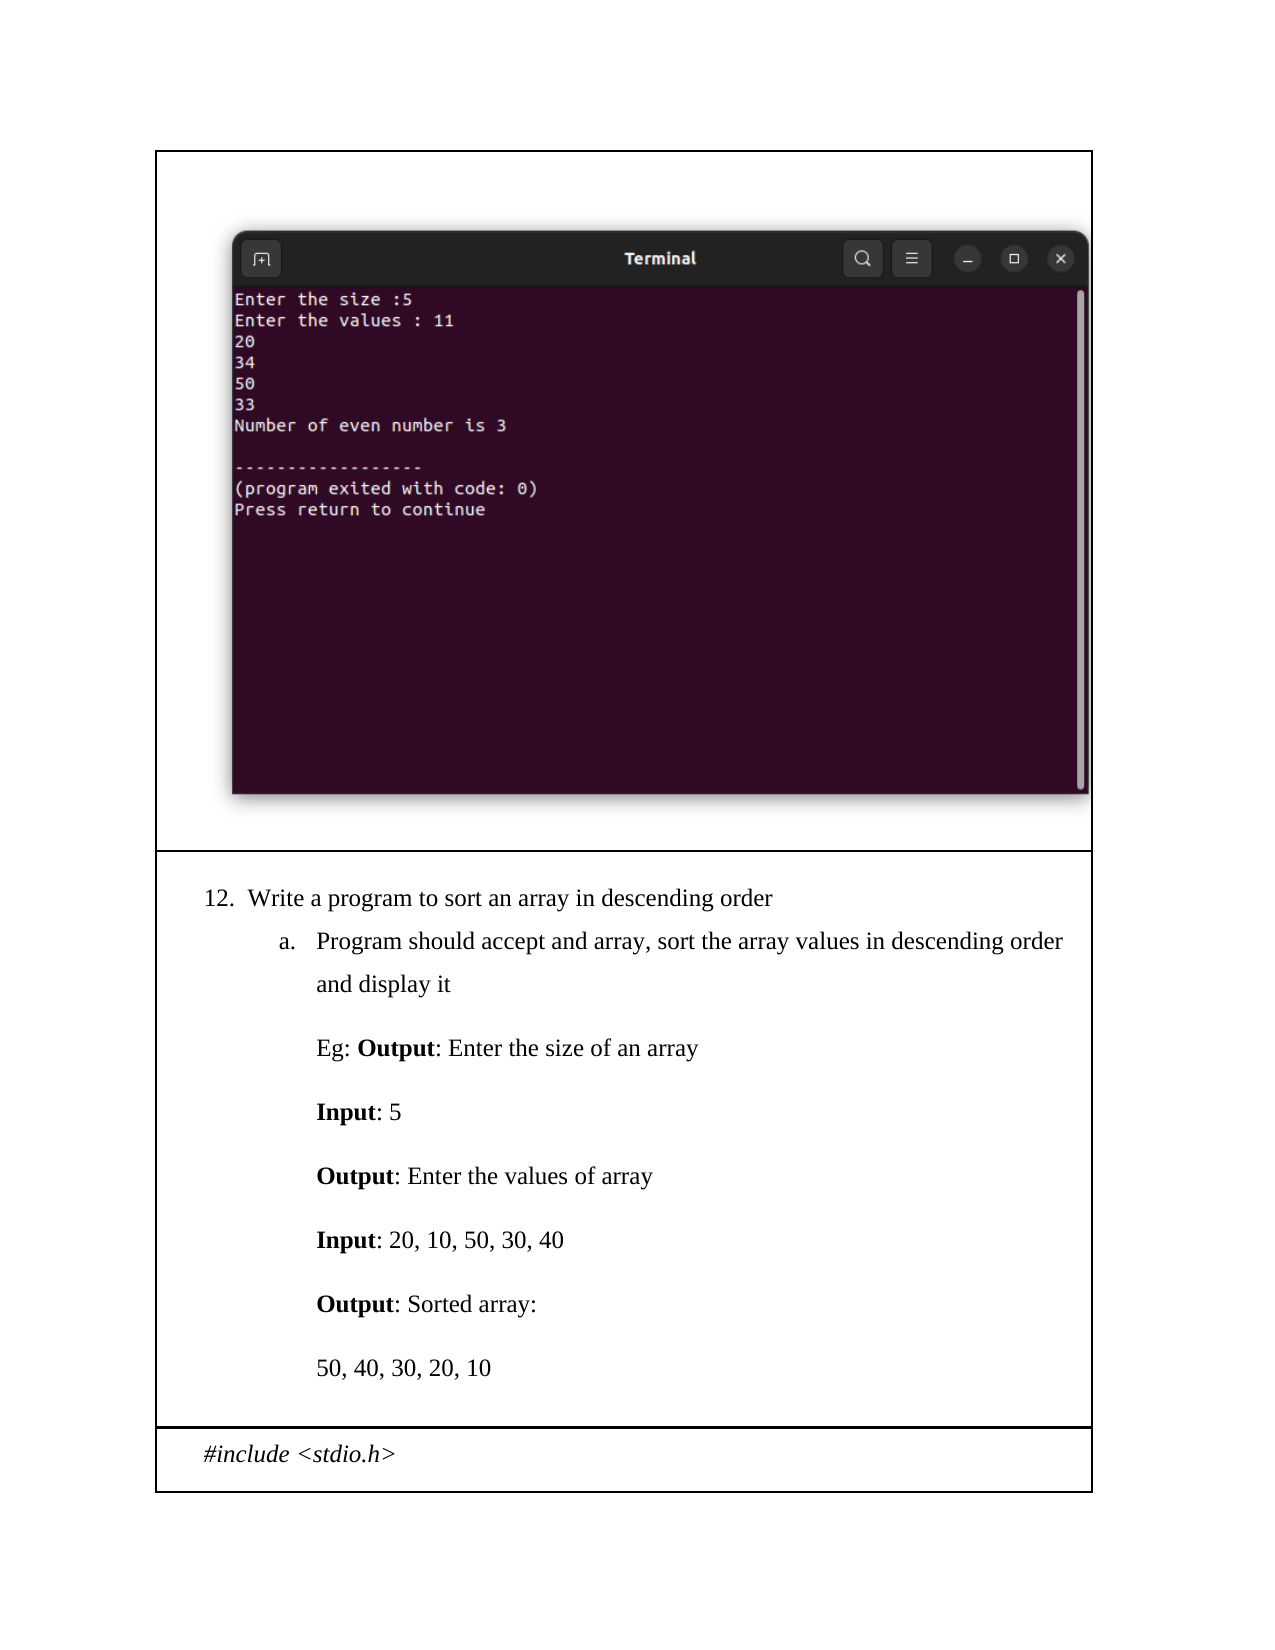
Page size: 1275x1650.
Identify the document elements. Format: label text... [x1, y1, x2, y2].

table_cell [157, 1429, 1091, 1491]
picture [203, 205, 1092, 827]
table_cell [157, 152, 1091, 850]
table_cell Write a program to sort an array in descending order Program should accept and array, sort the array values in descending order and display it Eg: Output: Enter the size of an array Input: 5 Output: Enter the values of array Input: 20, 10, 50, 30, 40 Output: Sorted array: 50, 40, 30, 20, 10 [157, 852, 1091, 1426]
